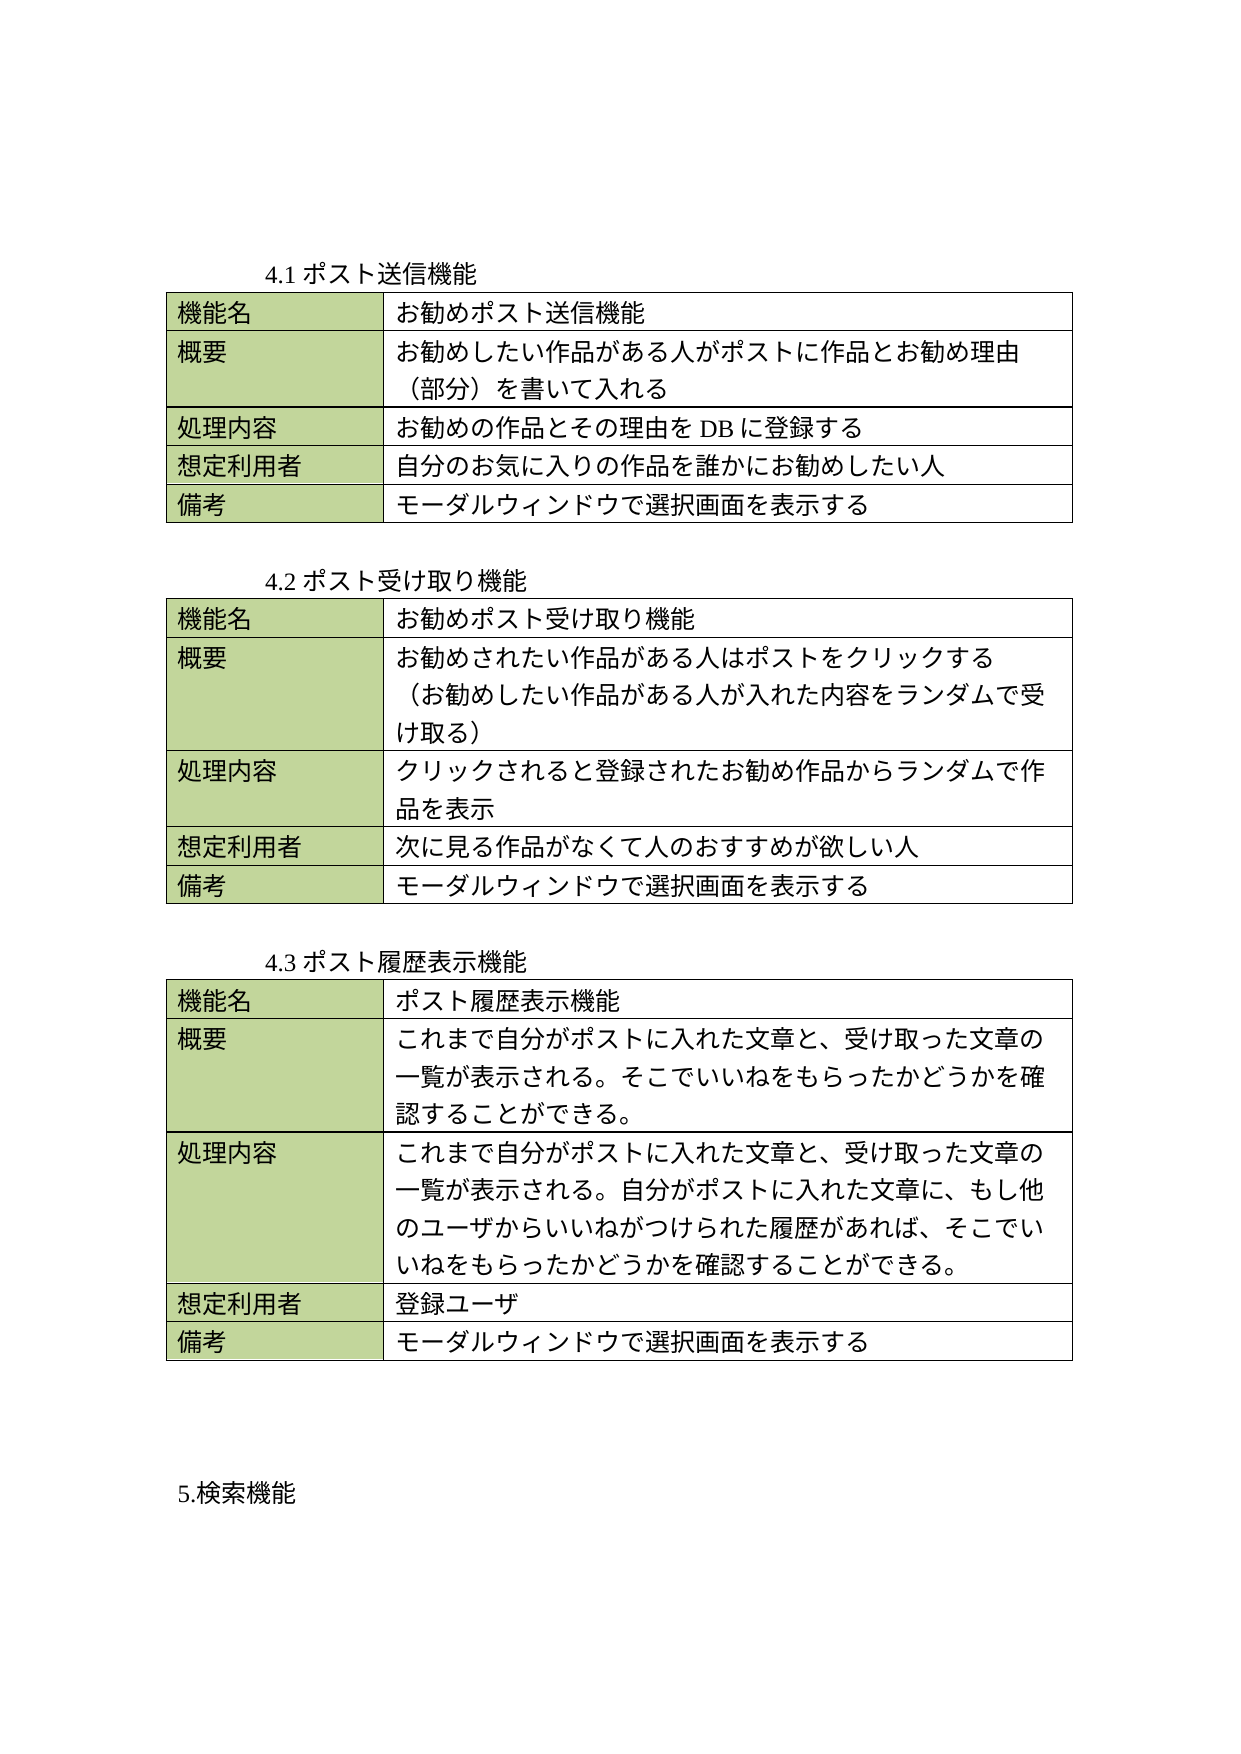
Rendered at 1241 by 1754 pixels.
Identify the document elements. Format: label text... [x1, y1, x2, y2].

table_cell お勧めしたい作品がある人がポストに作品とお勧め理由（部分）を書いて入れる [384, 331, 1072, 406]
table_header お勧めポスト受け取り機能 [384, 599, 1072, 637]
table_cell 想定利用者 [167, 827, 383, 865]
text 4.2 ポスト受け取り機能 [177, 561, 1063, 598]
table_cell 想定利用者 [167, 1284, 383, 1321]
table_header 機能名 [167, 980, 383, 1018]
table_cell 処理内容 [167, 751, 383, 826]
table_cell 登録ユーザ [384, 1284, 1072, 1321]
table_cell クリックされると登録されたお勧め作品からランダムで作品を表示 [384, 751, 1072, 826]
table_cell 概要 [167, 638, 383, 750]
table_header ポスト履歴表示機能 [384, 980, 1072, 1018]
table_cell これまで自分がポストに入れた文章と、受け取った文章の一覧が表示される。そこでいいねをもらったかどうかを確認することができる。 [384, 1019, 1072, 1131]
table_cell 次に見る作品がなくて人のおすすめが欲しい人 [384, 827, 1072, 865]
table_cell 概要 [167, 1019, 383, 1131]
table_cell 備考 [167, 485, 383, 522]
table_cell 備考 [167, 866, 383, 903]
table_cell お勧めの作品とその理由をDBに登録する [384, 408, 1072, 445]
table_cell これまで自分がポストに入れた文章と、受け取った文章の一覧が表示される。自分がポストに入れた文章に、もし他のユーザからいいねがつけられた履歴があれば、そこでいいねをもらったかどうかを確認することができる。 [384, 1133, 1072, 1282]
table_cell モーダルウィンドウで選択画面を表示する [384, 866, 1072, 903]
table_header 機能名 [167, 293, 383, 330]
table_cell 自分のお気に入りの作品を誰かにお勧めしたい人 [384, 446, 1072, 483]
table_header 機能名 [167, 599, 383, 637]
table_header お勧めポスト送信機能 [384, 293, 1072, 330]
table_cell 処理内容 [167, 408, 383, 445]
table_cell 処理内容 [167, 1133, 383, 1282]
table_cell 想定利用者 [167, 446, 383, 483]
text 4.3 ポスト履歴表示機能 [177, 942, 1063, 979]
table_cell お勧めされたい作品がある人はポストをクリックする （お勧めしたい作品がある人が入れた内容をランダムで受け取る） [384, 638, 1072, 750]
table_cell モーダルウィンドウで選択画面を表示する [384, 485, 1072, 522]
table_cell モーダルウィンドウで選択画面を表示する [384, 1322, 1072, 1359]
text 5.検索機能 [177, 1473, 1063, 1511]
table_cell 備考 [167, 1322, 383, 1359]
table_cell 概要 [167, 331, 383, 406]
text 4.1 ポスト送信機能 [177, 254, 1063, 292]
